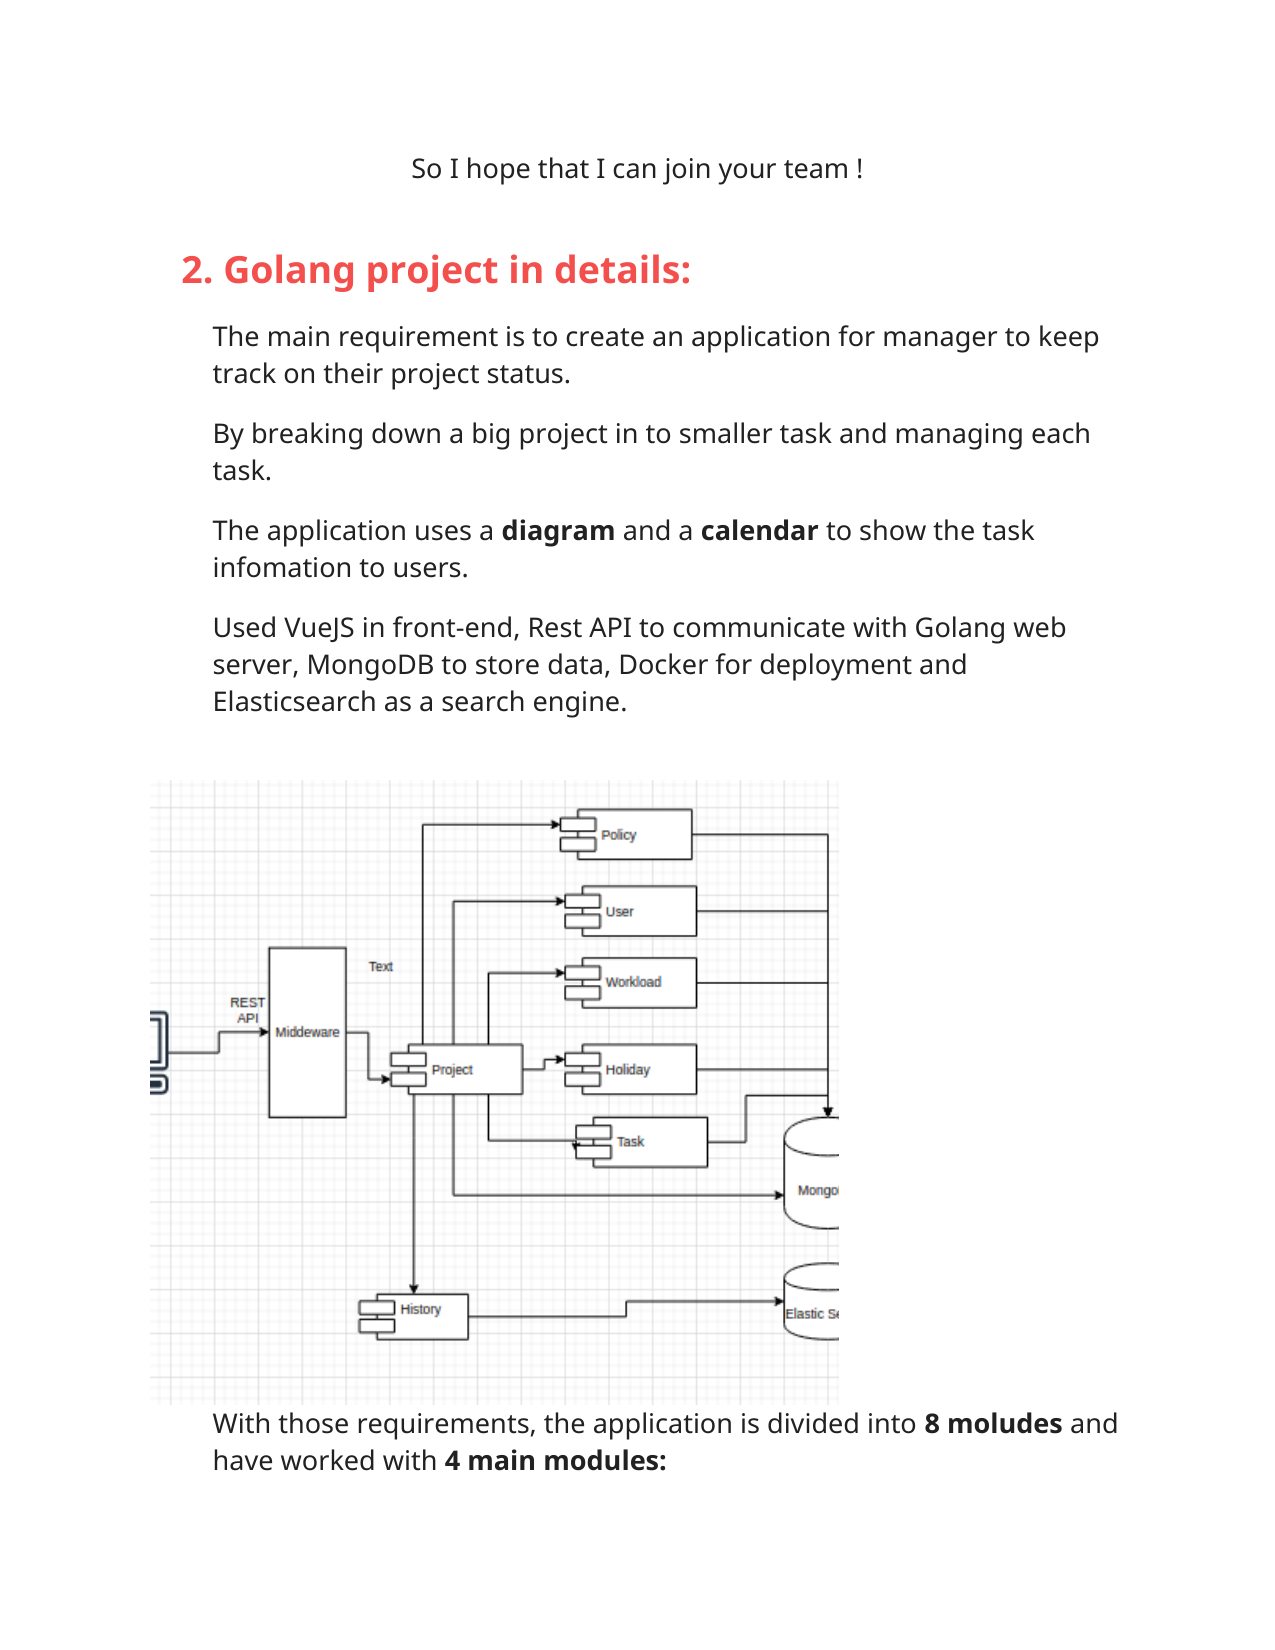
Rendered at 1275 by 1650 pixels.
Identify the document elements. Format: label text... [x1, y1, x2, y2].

text The application uses a diagram and a calendar to show the task infomation to users. [212, 512, 1125, 586]
text Used VueJS in front-end, Rest API to communicate with Golang web server, MongoDB to store data, Docker for deployment and Elasticsearch as a search engine. [212, 609, 1125, 719]
text The main requirement is to create an application for manager to keep track on their project status. [212, 317, 1125, 391]
text So I hope that I can join your team ! [150, 150, 1125, 187]
text By breaking down a big project in to smaller task and managing each task. [212, 414, 1125, 488]
text With those requirements, the application is divided into 8 moludes and have worked with 4 main modules: [212, 1405, 1125, 1479]
text 2. Golang project in details: [150, 243, 1125, 294]
picture [150, 780, 839, 1405]
